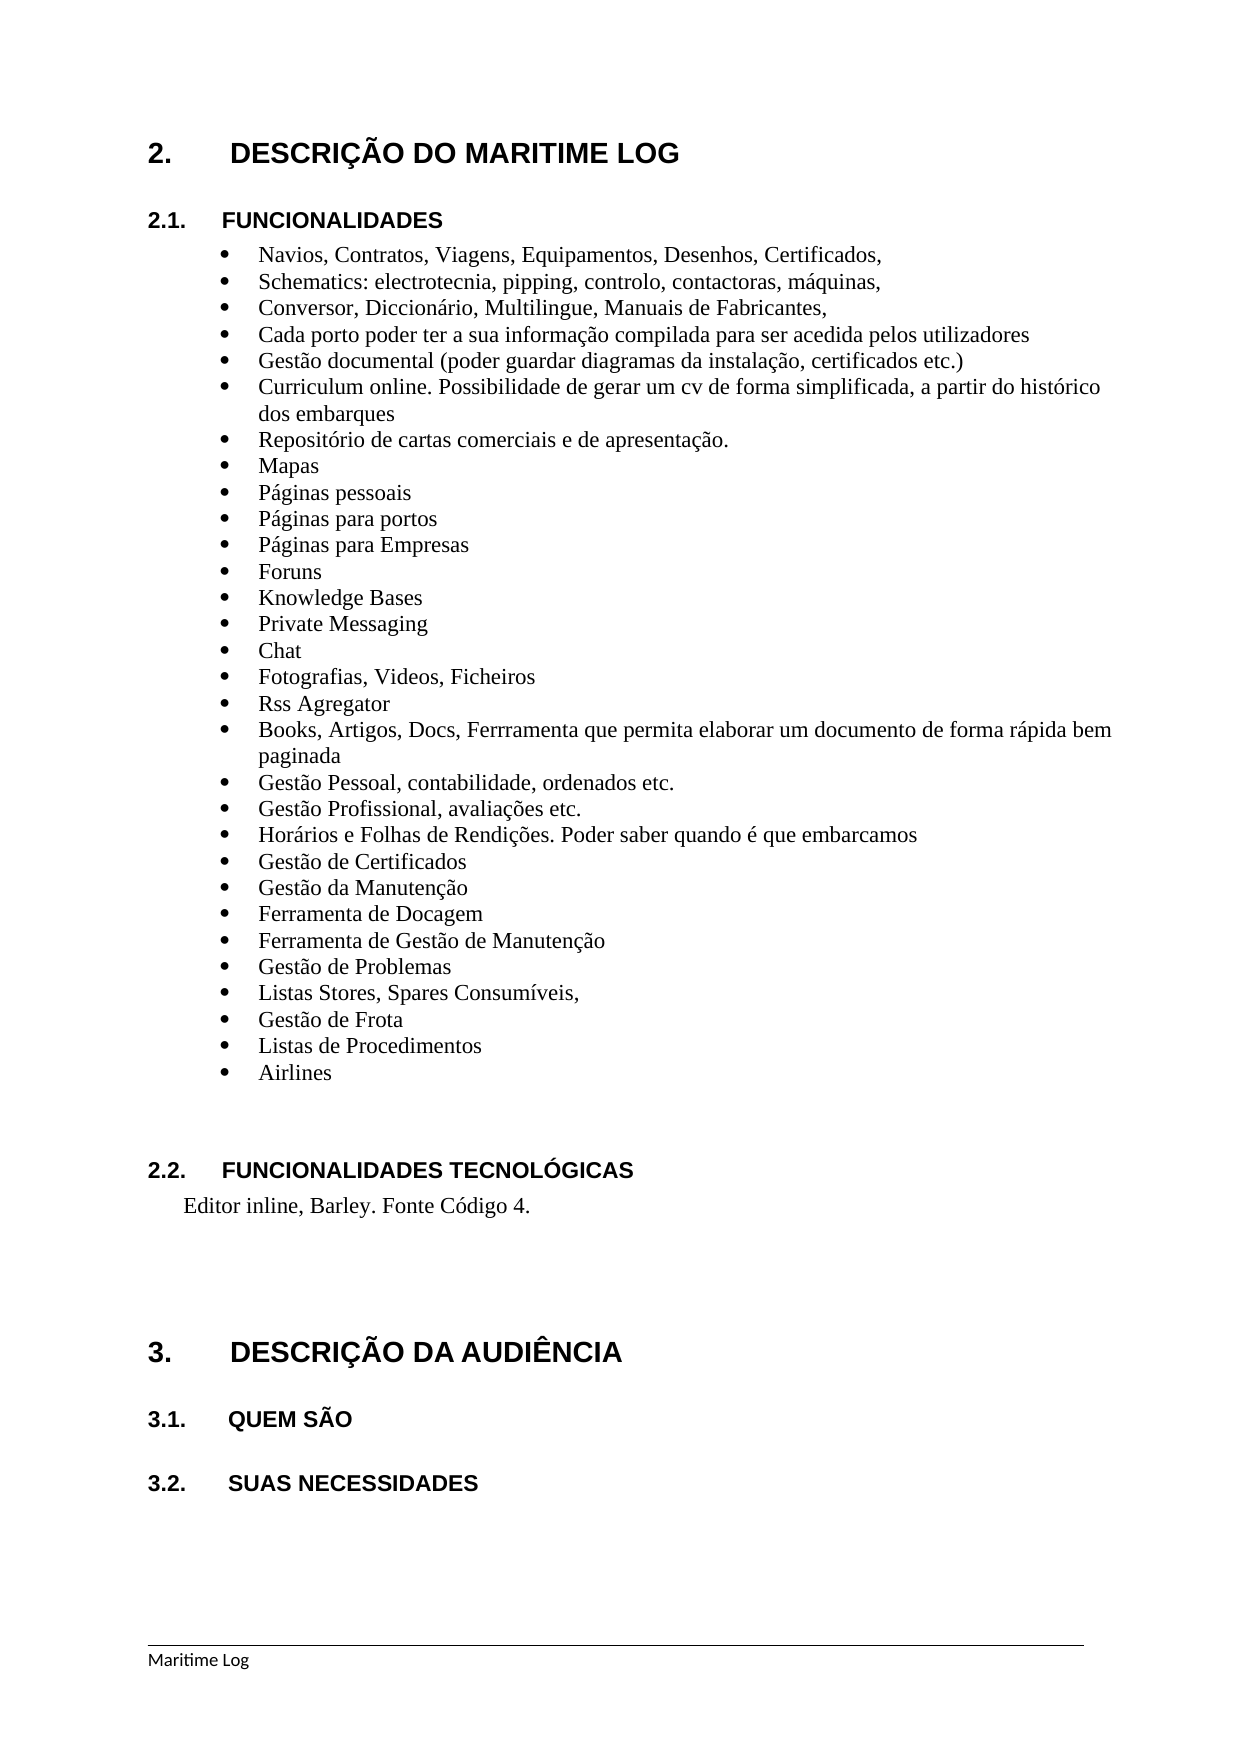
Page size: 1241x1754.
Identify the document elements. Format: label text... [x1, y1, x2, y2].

list Listas Stores, Spares Consumíveis, [221, 979, 1122, 1006]
list Repositório de cartas comerciais e de apresentação. [221, 426, 1122, 452]
subtitle Funcionalidades [148, 207, 1122, 233]
list Private Messaging [221, 611, 1122, 637]
list Knowledge Bases [221, 584, 1122, 611]
list Gestão documental (poder guardar diagramas da instalação, certificados etc.) [221, 347, 1122, 373]
list Books, Artigos, Docs, Ferrramenta que permita elaborar um documento de forma rápida bem paginada [221, 716, 1122, 769]
subtitle Suas NEcessidades [148, 1469, 1122, 1496]
list Gestão Profissional, avaliações etc. [221, 795, 1122, 821]
text Editor inline, Barley. Fonte Código 4. [148, 1192, 1122, 1218]
subtitle Descrição do Maritime Log [148, 136, 1122, 169]
list Cada porto poder ter a sua informação compilada para ser acedida pelos utilizadores [221, 321, 1122, 347]
list Horários e Folhas de Rendições. Poder saber quando é que embarcamos [221, 821, 1122, 848]
list Gestão de Problemas [221, 953, 1122, 979]
list Ferramenta de Gestão de Manutenção [221, 927, 1122, 953]
list Conversor, Diccionário, Multilingue, Manuais de Fabricantes, [221, 294, 1122, 321]
list Chat [221, 637, 1122, 663]
list Foruns [221, 558, 1122, 584]
list Gestão Pessoal, contabilidade, ordenados etc. [221, 769, 1122, 795]
list Gestão da Manutenção [221, 874, 1122, 900]
list Listas de Procedimentos [221, 1032, 1122, 1058]
list Rss Agregator [221, 689, 1122, 716]
list Mapas [221, 452, 1122, 479]
list Páginas pessoais [221, 479, 1122, 505]
list Schematics: electrotecnia, pipping, controlo, contactoras, máquinas, [221, 268, 1122, 294]
list Fotografias, Videos, Ficheiros [221, 663, 1122, 689]
list Páginas para Empresas [221, 531, 1122, 558]
list Ferramenta de Docagem [221, 900, 1122, 927]
subtitle Quem São [148, 1406, 1122, 1432]
subtitle Descrição da Audiência [148, 1335, 1122, 1368]
list Navios, Contratos, Viagens, Equipamentos, Desenhos, Certificados, [221, 242, 1122, 268]
list Páginas para portos [221, 505, 1122, 531]
list Gestão de Frota [221, 1006, 1122, 1032]
list Curriculum online. Possibilidade de gerar um cv de forma simplificada, a partir do histórico dos embarques [221, 373, 1122, 426]
list Gestão de Certificados [221, 848, 1122, 874]
subtitle Funcionalidades Tecnológicas [148, 1157, 1122, 1183]
list Airlines [221, 1058, 1122, 1085]
